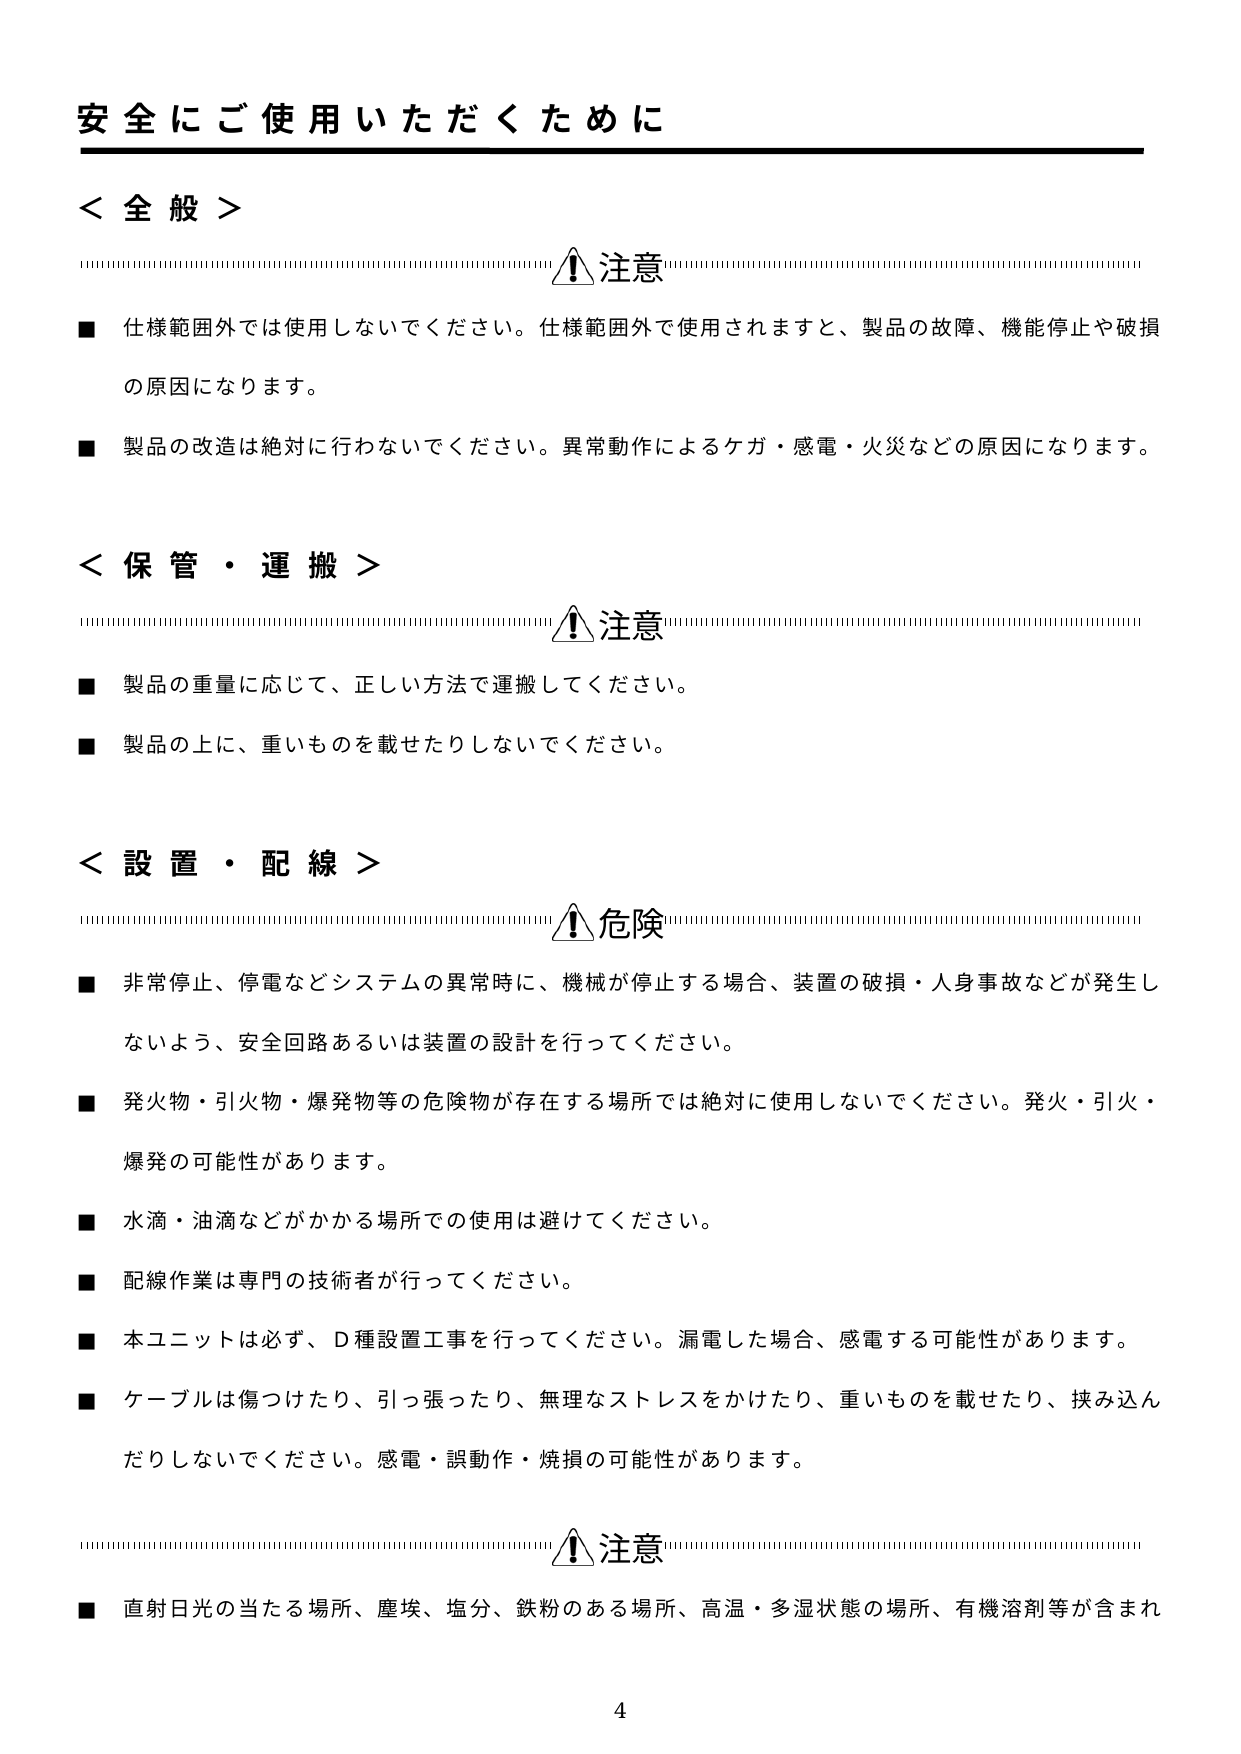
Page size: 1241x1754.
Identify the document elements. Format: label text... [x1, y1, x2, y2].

list 水滴・油滴などがかかる場所での使用は避けてください。 [77, 1190, 1163, 1249]
picture [552, 247, 594, 285]
text ＜設置・配線＞ [77, 832, 1163, 892]
list 配線作業は専門の技術者が行ってください。 [77, 1249, 1163, 1309]
list 仕様範囲外では使用しないでください。仕様範囲外で使用されますと、製品の故障、機能停止や破損の原因になります。 [77, 296, 1163, 415]
text ＜保管・運搬＞ [77, 534, 1163, 594]
list 製品の上に、重いものを載せたりしないでください。 [77, 713, 1163, 773]
list 非常停止、停電などシステムの異常時に、機械が停止する場合、装置の破損・人身事故などが発生しないよう、安全回路あるいは装置の設計を行ってください。 [77, 951, 1163, 1071]
list ケーブルは傷つけたり、引っ張ったり、無理なストレスをかけたり、重いものを載せたり、挟み込んだりしないでください。感電・誤動作・焼損の可能性があります。 [77, 1368, 1163, 1488]
picture [552, 1528, 594, 1566]
list 製品の重量に応じて、正しい方法で運搬してください。 [77, 653, 1163, 713]
list 製品の改造は絶対に行わないでください。異常動作によるケガ・感電・火災などの原因になります。 [77, 415, 1163, 475]
picture [552, 903, 594, 941]
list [77, 1577, 1163, 1637]
text 安全にご使用いただくために [77, 87, 1163, 147]
text ＜全般＞ [77, 177, 1163, 236]
list 発火物・引火物・爆発物等の危険物が存在する場所では絶対に使用しないでください。発火・引火・爆発の可能性があります。 [77, 1071, 1163, 1190]
list 本ユニットは必ず、Ｄ種設置工事を行ってください。漏電した場合、感電する可能性があります。 [77, 1309, 1163, 1368]
picture [552, 605, 594, 642]
